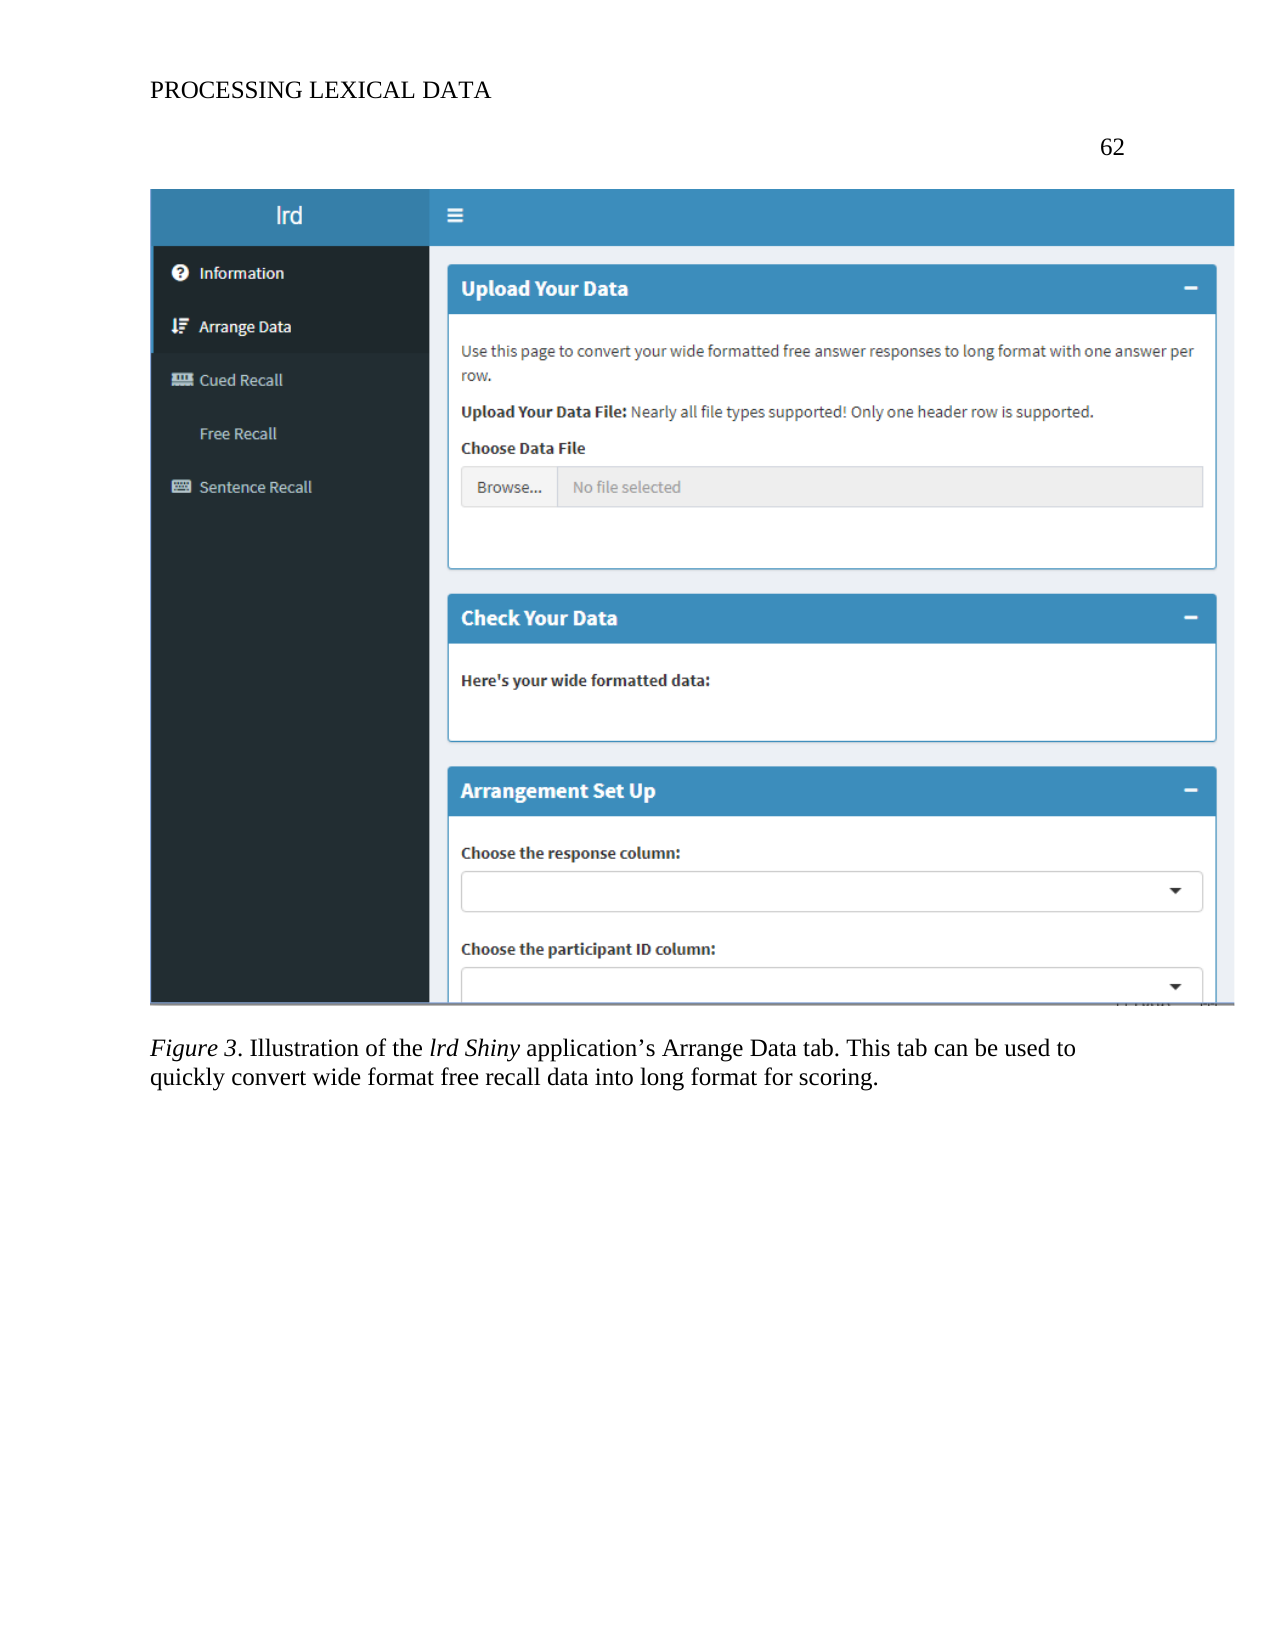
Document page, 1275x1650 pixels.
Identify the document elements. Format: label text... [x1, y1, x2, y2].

picture [150, 189, 1235, 1006]
text Figure 3. Illustration of the lrd Shiny application’s Arrange Data tab. This tab can be used to quickly convert wide format free recall data into long format for scoring. [150, 1033, 1125, 1091]
